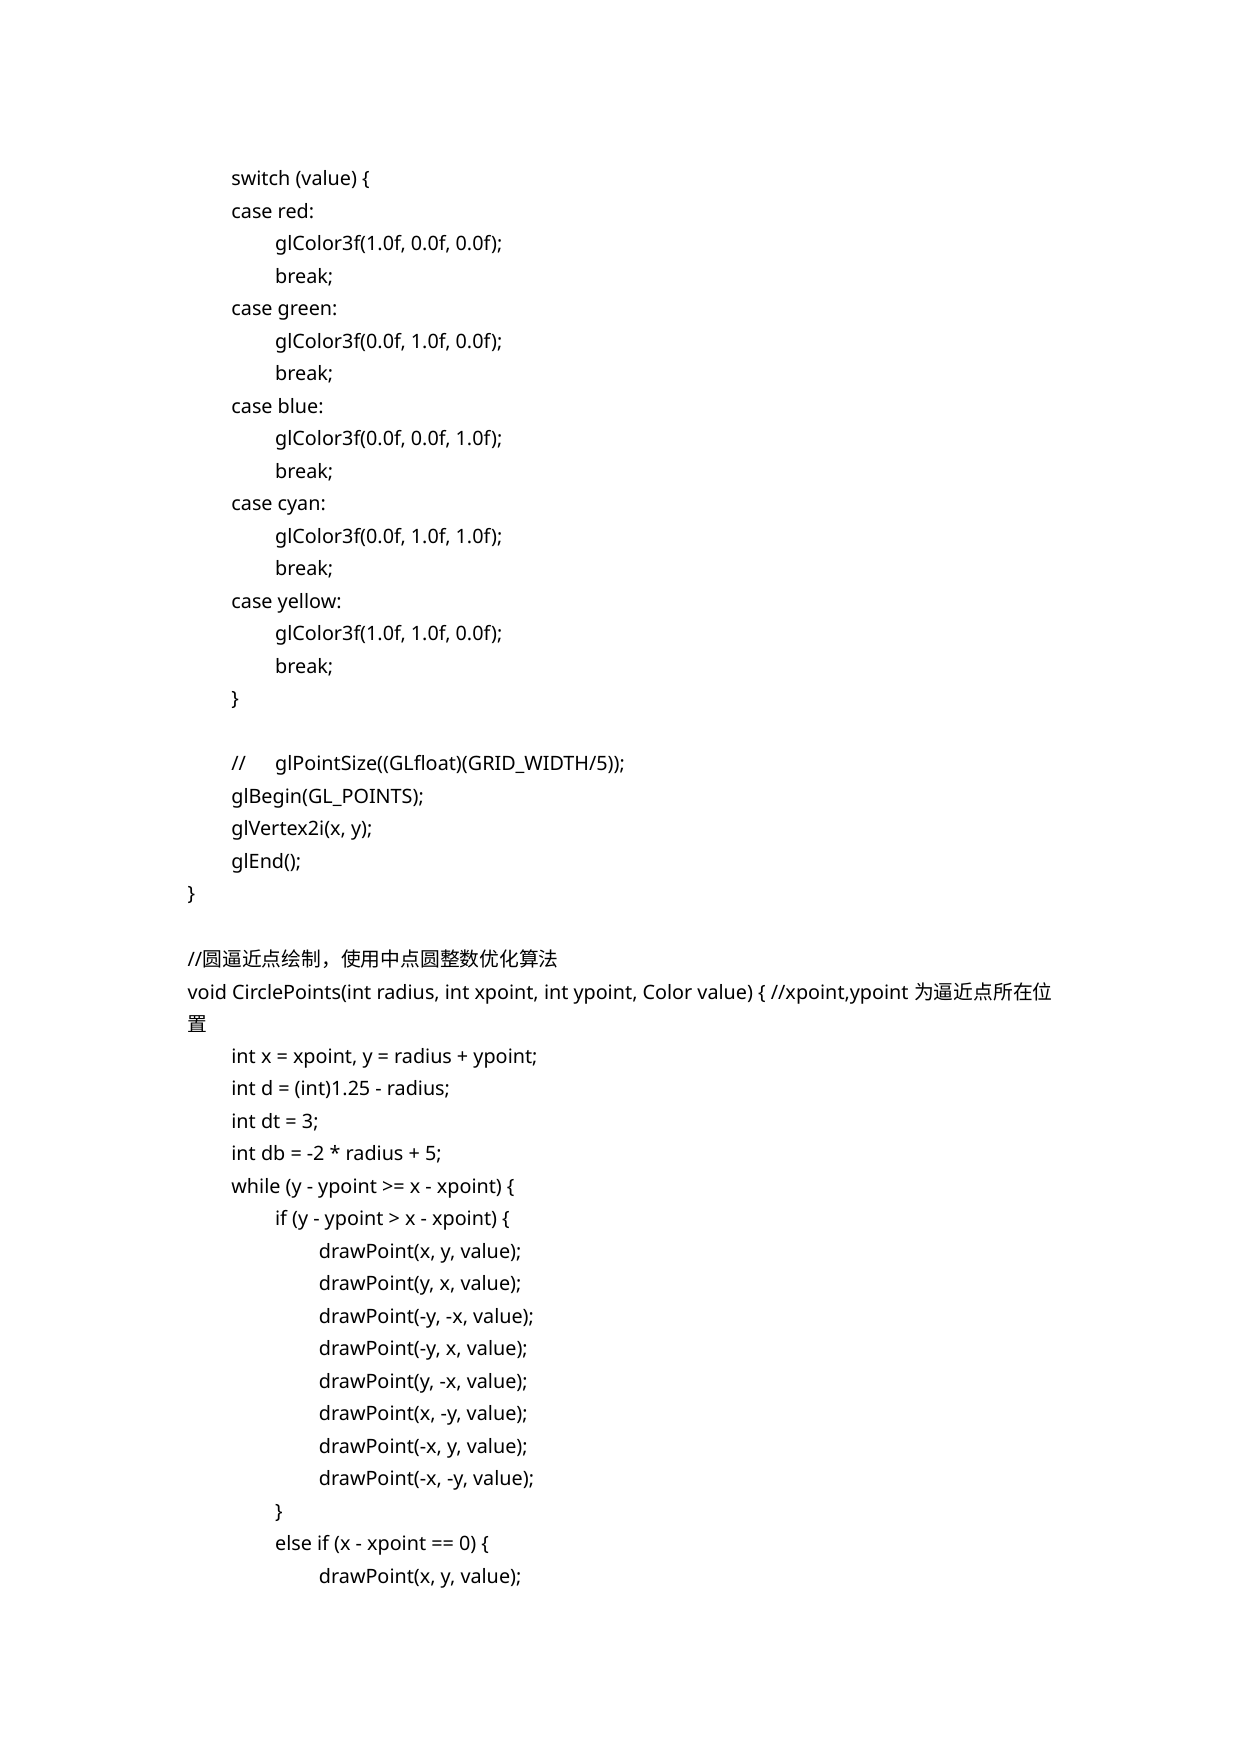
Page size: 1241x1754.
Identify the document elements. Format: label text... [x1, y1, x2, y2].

list glEnd(); [187, 844, 1053, 877]
list // glPointSize((GLfloat)(GRID_WIDTH/5)); [187, 747, 1053, 779]
list int x = xpoint, y = radius + ypoint; [187, 1039, 1053, 1072]
list if (y - ypoint > x - xpoint) { [187, 1202, 1053, 1234]
list switch (value) { [187, 162, 1053, 194]
list void CirclePoints(int radius, int xpoint, int ypoint, Color value) { //xpoint,ypoint为逼近点所在位置 [187, 974, 1053, 1039]
list drawPoint(-x, -y, value); [187, 1462, 1053, 1494]
list glColor3f(0.0f, 0.0f, 1.0f); [187, 422, 1053, 454]
list else if (x - xpoint == 0) { [187, 1527, 1053, 1559]
list drawPoint(y, -x, value); [187, 1364, 1053, 1397]
list break; [187, 649, 1053, 682]
list drawPoint(x, -y, value); [187, 1397, 1053, 1429]
list drawPoint(x, y, value); [187, 1234, 1053, 1267]
list break; [187, 454, 1053, 487]
list case cyan: [187, 487, 1053, 519]
list int dt = 3; [187, 1104, 1053, 1137]
list while (y - ypoint >= x - xpoint) { [187, 1169, 1053, 1202]
list drawPoint(-x, y, value); [187, 1429, 1053, 1462]
list break; [187, 259, 1053, 292]
list } [187, 682, 1053, 714]
list glColor3f(0.0f, 1.0f, 0.0f); [187, 324, 1053, 357]
list int db = -2 * radius + 5; [187, 1137, 1053, 1169]
list case yellow: [187, 584, 1053, 617]
list drawPoint(y, x, value); [187, 1267, 1053, 1299]
list break; [187, 357, 1053, 389]
list drawPoint(-y, -x, value); [187, 1299, 1053, 1332]
list int d = (int)1.25 - radius; [187, 1072, 1053, 1104]
list } [187, 1494, 1053, 1527]
list //圆逼近点绘制，使用中点圆整数优化算法 [187, 942, 1053, 974]
list glColor3f(0.0f, 1.0f, 1.0f); [187, 519, 1053, 552]
list case green: [187, 292, 1053, 324]
list glColor3f(1.0f, 1.0f, 0.0f); [187, 617, 1053, 649]
list drawPoint(-y, x, value); [187, 1332, 1053, 1364]
list case red: [187, 194, 1053, 227]
list glColor3f(1.0f, 0.0f, 0.0f); [187, 227, 1053, 259]
list } [187, 877, 1053, 909]
list glBegin(GL_POINTS); [187, 779, 1053, 812]
list break; [187, 552, 1053, 584]
list drawPoint(x, y, value); [187, 1559, 1053, 1592]
list glVertex2i(x, y); [187, 812, 1053, 844]
list case blue: [187, 389, 1053, 422]
